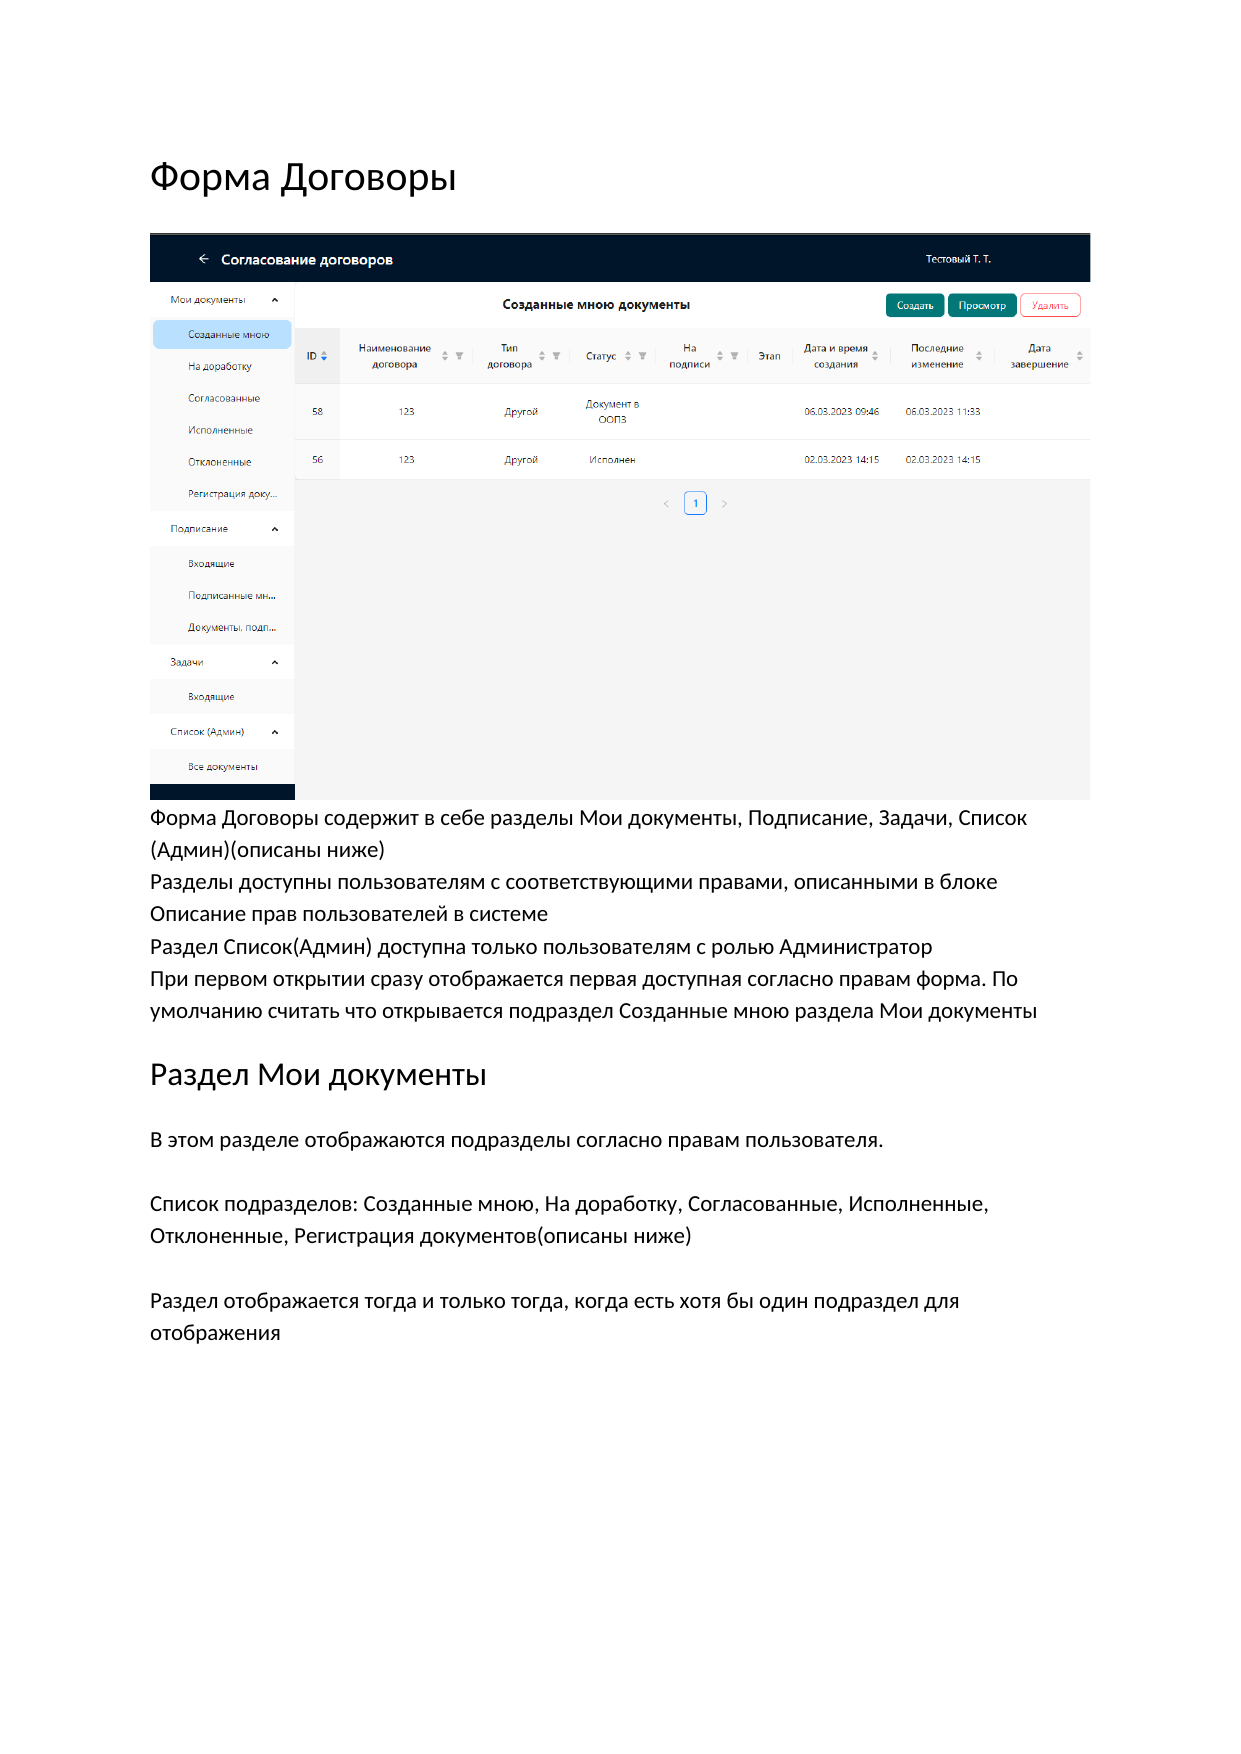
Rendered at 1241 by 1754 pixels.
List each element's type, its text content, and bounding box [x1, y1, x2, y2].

text Разделы доступны пользователям с соответствующими правами, описанными в блоке Описание прав пользователей в системе [150, 867, 1090, 928]
text В этом разделе отображаются подразделы согласно правам пользователя. [150, 1125, 1090, 1153]
text Форма Договоры содержит в себе разделы Мои документы, Подписание, Задачи, Список (Админ)(описаны ниже) [150, 803, 1090, 863]
subtitle Форма Договоры [150, 150, 1090, 201]
text При первом открытии сразу отображается первая доступная согласно правам форма. По умолчанию считать что открывается подраздел Созданные мною раздела Мои документы [150, 964, 1090, 1024]
text Раздел отображается тогда и только тогда, когда есть хотя бы один подраздел для отображения [150, 1286, 1090, 1346]
picture [150, 233, 1091, 800]
text Список подразделов: Созданные мною, На доработку, Согласованные, Исполненные, Отклоненные, Регистрация документов(описаны ниже) [150, 1189, 1090, 1250]
text Раздел Список(Админ) доступна только пользователям с ролью Администратор [150, 932, 1090, 960]
subtitle Раздел Мои документы [150, 1053, 1090, 1094]
